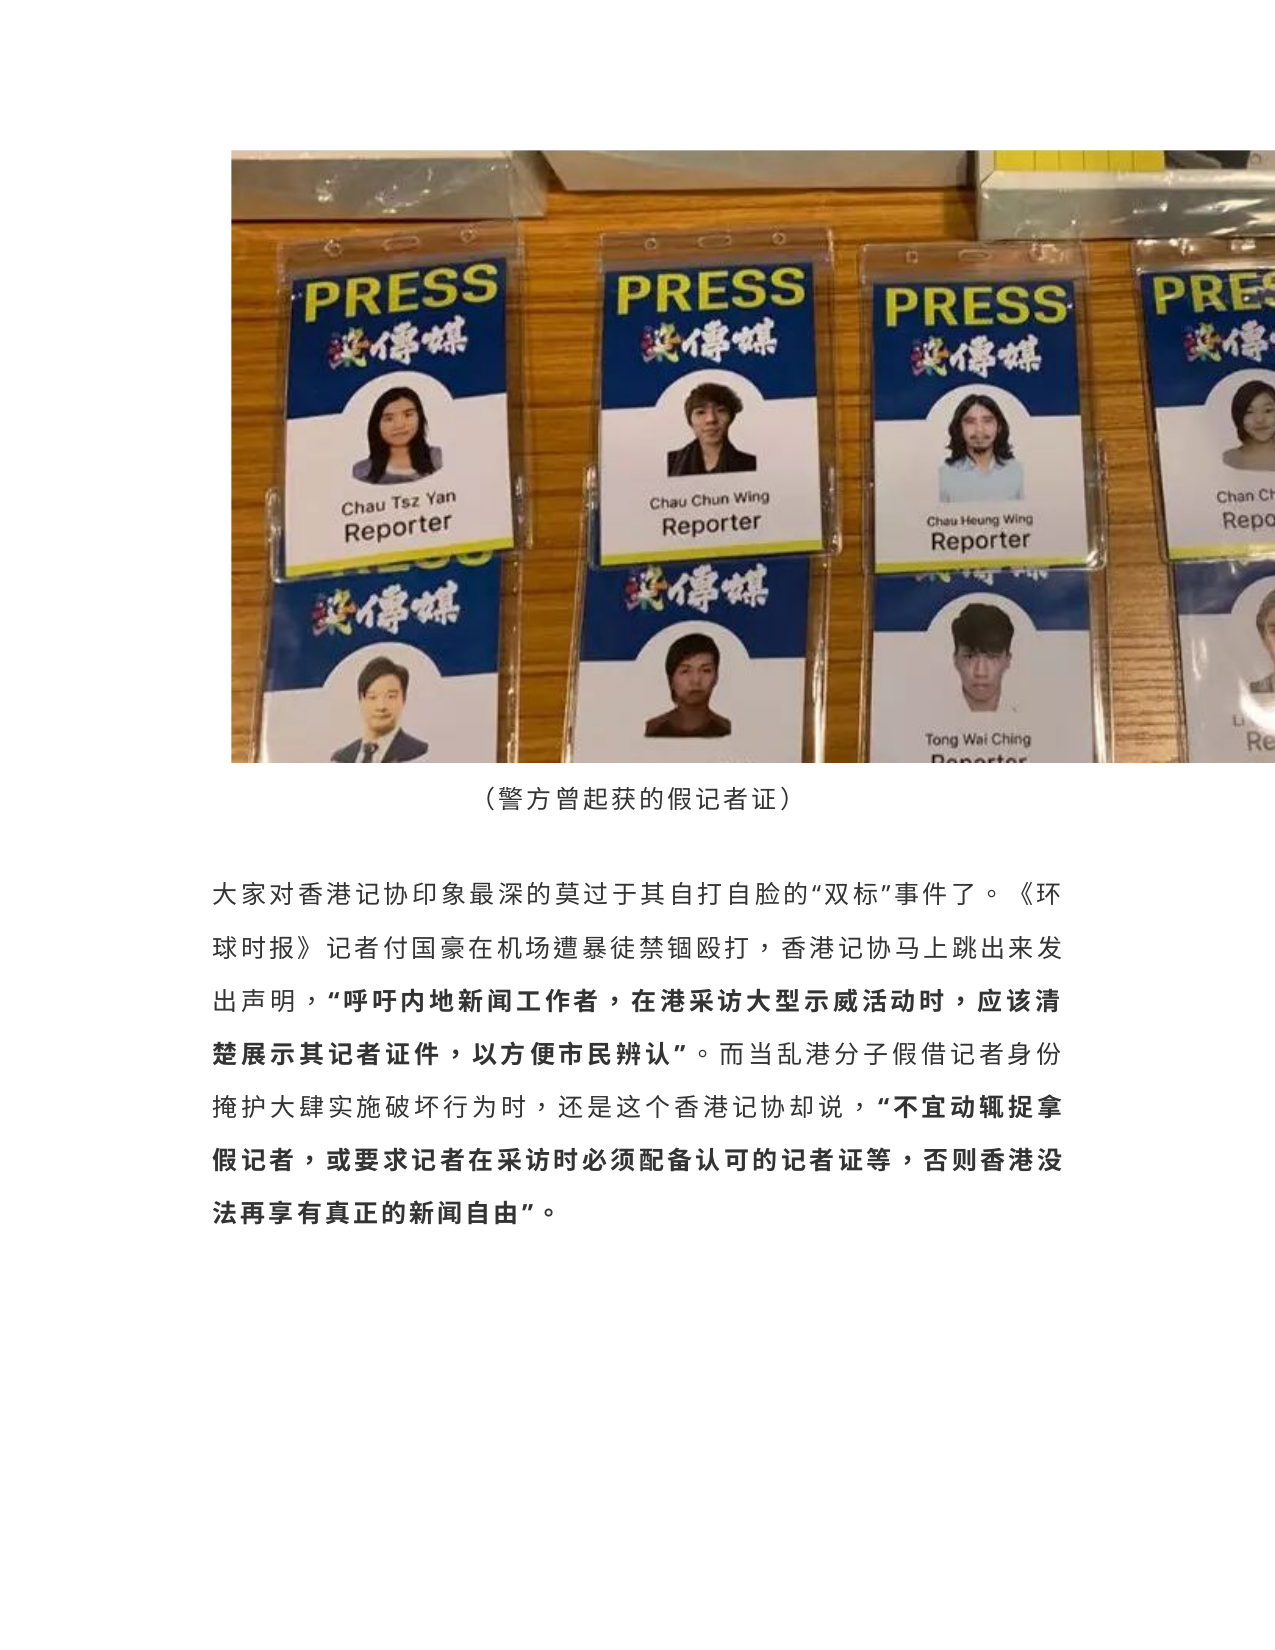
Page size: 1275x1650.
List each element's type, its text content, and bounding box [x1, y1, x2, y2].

text （警方曾起获的假记者证） [212, 150, 1062, 816]
text 大家对香港记协印象最深的莫过于其自打自脸的“双标”事件了。《环球时报》记者付国豪在机场遭暴徒禁锢殴打，香港记协马上跳出来发出声明，“呼吁内地新闻工作者，在港采访大型示威活动时，应该清楚展示其记者证件，以方便市民辨认”。而当乱港分子假借记者身份掩护大肆实施破坏行为时，还是这个香港记协却说，“不宜动辄捉拿假记者，或要求记者在采访时必须配备认可的记者证等，否则香港没法再享有真正的新闻自由”。 [212, 858, 1062, 1230]
picture [231, 150, 1275, 763]
